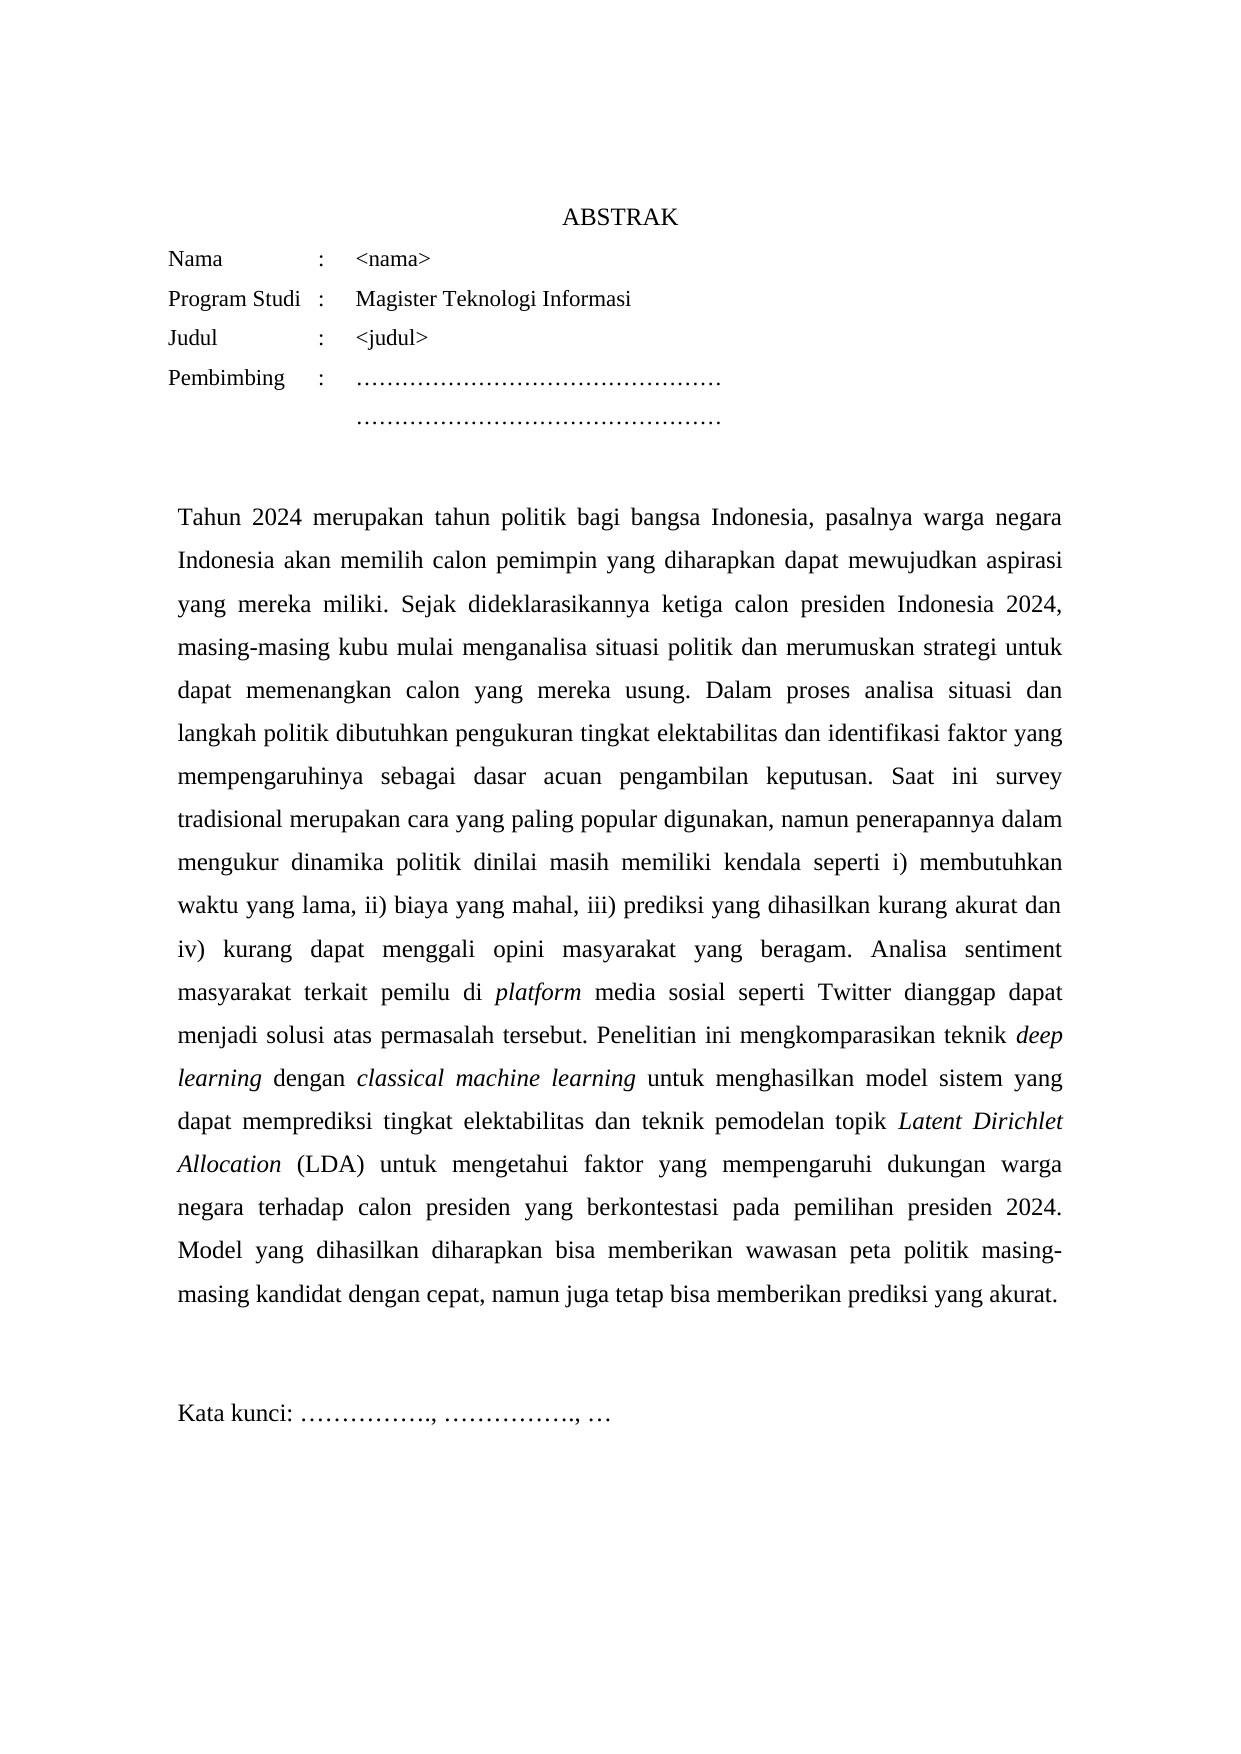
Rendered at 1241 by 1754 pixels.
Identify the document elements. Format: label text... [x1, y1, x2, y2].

table_header <nama> [344, 245, 1076, 285]
table_cell Pembimbing : [157, 364, 344, 443]
table_cell ………………………………………… ………………………………………… [344, 364, 1076, 443]
text Kata kunci: ……………., ……………., … [177, 1398, 1063, 1427]
table_cell Magister Teknologi Informasi [344, 285, 1076, 324]
table_cell <judul> [344, 324, 1076, 364]
text Tahun 2024 merupakan tahun politik bagi bangsa Indonesia, pasalnya warga negara Indonesia akan memilih calon pemimpin yang diharapkan dapat mewujudkan aspirasi yang mereka miliki. Sejak dideklarasikannya ketiga calon presiden Indonesia 2024, masing-masing kubu mulai menganalisa situasi politik dan merumuskan strategi untuk dapat memenangkan calon yang mereka usung. Dalam proses analisa situasi dan langkah politik dibutuhkan pengukuran tingkat elektabilitas dan identifikasi faktor yang mempengaruhinya sebagai dasar acuan pengambilan keputusan. Saat ini survey tradisional merupakan cara yang paling popular digunakan, namun penerapannya dalam mengukur dinamika politik dinilai masih memiliki kendala seperti i) membutuhkan waktu yang lama, ii) biaya yang mahal, iii) prediksi yang dihasilkan kurang akurat dan iv) kurang dapat menggali opini masyarakat yang beragam. Analisa sentiment masyarakat terkait pemilu di platform media sosial seperti Twitter dianggap dapat menjadi solusi atas permasalah tersebut. Penelitian ini mengkomparasikan teknik deep learning dengan classical machine learning untuk menghasilkan model sistem yang dapat memprediksi tingkat elektabilitas dan teknik pemodelan topik Latent Dirichlet Allocation (LDA) untuk mengetahui faktor yang mempengaruhi dukungan warga negara terhadap calon presiden yang berkontestasi pada pemilihan presiden 2024. Model yang dihasilkan diharapkan bisa memberikan wawasan peta politik masing-masing kandidat dengan cepat, namun juga tetap bisa memberikan prediksi yang akurat. [177, 502, 1063, 1307]
table_cell Judul : [157, 324, 344, 364]
table_cell Program Studi : [157, 285, 344, 324]
subtitle ABSTRAK [177, 202, 1063, 231]
table_header Nama : [157, 245, 344, 285]
